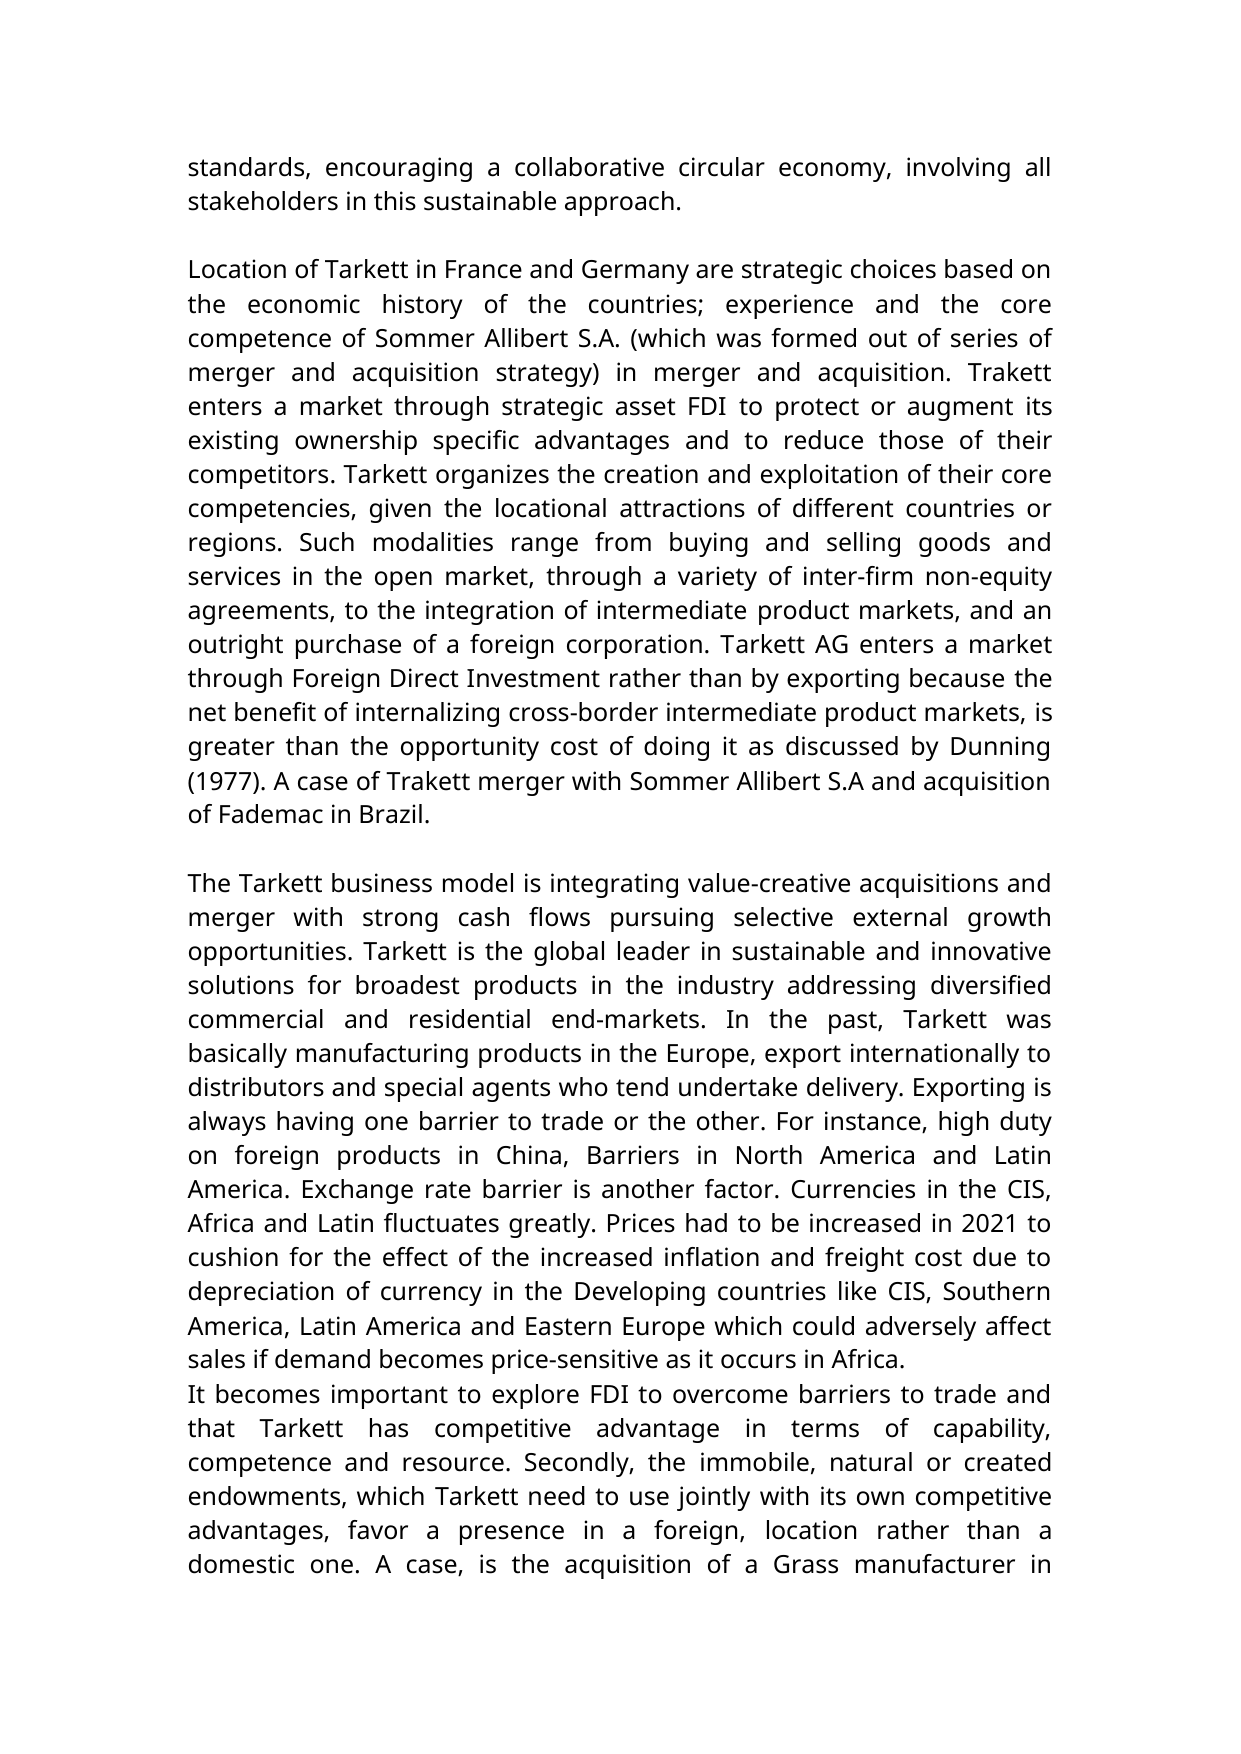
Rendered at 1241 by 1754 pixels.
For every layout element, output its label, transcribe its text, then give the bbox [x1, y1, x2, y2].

text Location of Tarkett in France and Germany are strategic choices based on the economic history of the countries; experience and the core competence of Sommer Allibert S.A. (which was formed out of series of merger and acquisition strategy) in merger and acquisition. Trakett enters a market through strategic asset FDI to protect or augment its existing ownership specific advantages and to reduce those of their competitors. Tarkett organizes the creation and exploitation of their core competencies, given the locational attractions of different countries or regions. Such modalities range from buying and selling goods and services in the open market, through a variety of inter-firm non-equity agreements, to the integration of intermediate product markets, and an outright purchase of a foreign corporation. Tarkett AG enters a market through Foreign Direct Investment rather than by exporting because the net benefit of internalizing cross-border intermediate product markets, is greater than the opportunity cost of doing it as discussed by Dunning (1977). A case of Trakett merger with Sommer Allibert S.A and acquisition of Fademac in Brazil. [187, 252, 1053, 831]
text The Tarkett business model is integrating value-creative acquisitions and merger with strong cash flows pursuing selective external growth opportunities. Tarkett is the global leader in sustainable and innovative solutions for broadest products in the industry addressing diversified commercial and residential end-markets. In the past, Tarkett was basically manufacturing products in the Europe, export internationally to distributors and special agents who tend undertake delivery. Exporting is always having one barrier to trade or the other. For instance, high duty on foreign products in China, Barriers in North America and Latin America. Exchange rate barrier is another factor. Currencies in the CIS, Africa and Latin fluctuates greatly. Prices had to be increased in 2021 to cushion for the effect of the increased inflation and freight cost due to depreciation of currency in the Developing countries like CIS, Southern America, Latin America and Eastern Europe which could adversely affect sales if demand becomes price-sensitive as it occurs in Africa. [187, 865, 1053, 1376]
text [187, 150, 1053, 218]
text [187, 1376, 1053, 1581]
